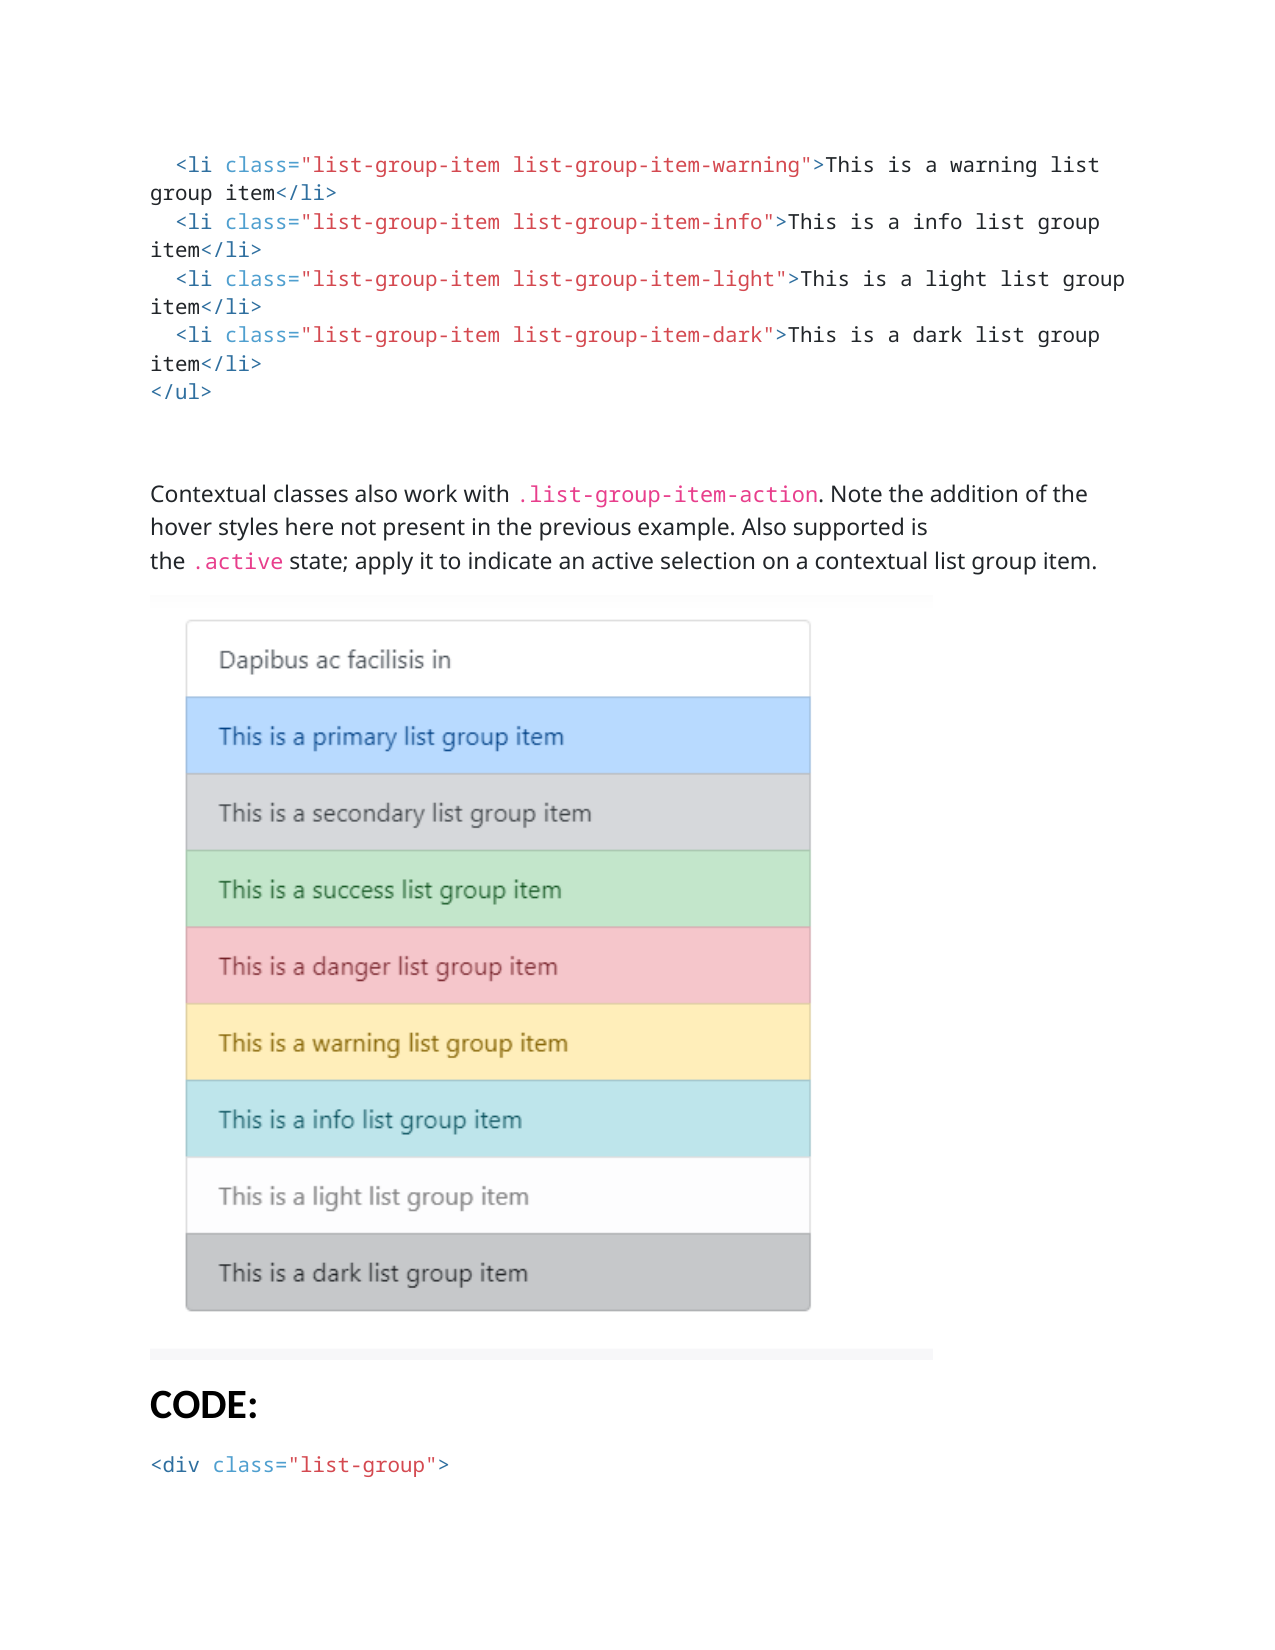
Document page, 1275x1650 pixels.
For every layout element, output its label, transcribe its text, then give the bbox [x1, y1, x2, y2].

text </ul> [150, 377, 1125, 406]
text CODE: [150, 1378, 1125, 1429]
text <li class="list-group-item list-group-item-light">This is a light list group item</li> [150, 264, 1125, 321]
text Contextual classes also work with .list-group-item-action. Note the addition of the hover styles here not present in the previous example. Also supported is the .active state; apply it to indicate an active selection on a contextual list group item. [150, 477, 1125, 576]
picture [150, 595, 933, 1360]
text <li class="list-group-item list-group-item-warning">This is a warning list group item</li> [150, 150, 1125, 207]
text <li class="list-group-item list-group-item-info">This is a info list group item</li> [150, 207, 1125, 264]
text <li class="list-group-item list-group-item-dark">This is a dark list group item</li> [150, 321, 1125, 377]
text <div class="list-group"> [150, 1450, 1125, 1478]
